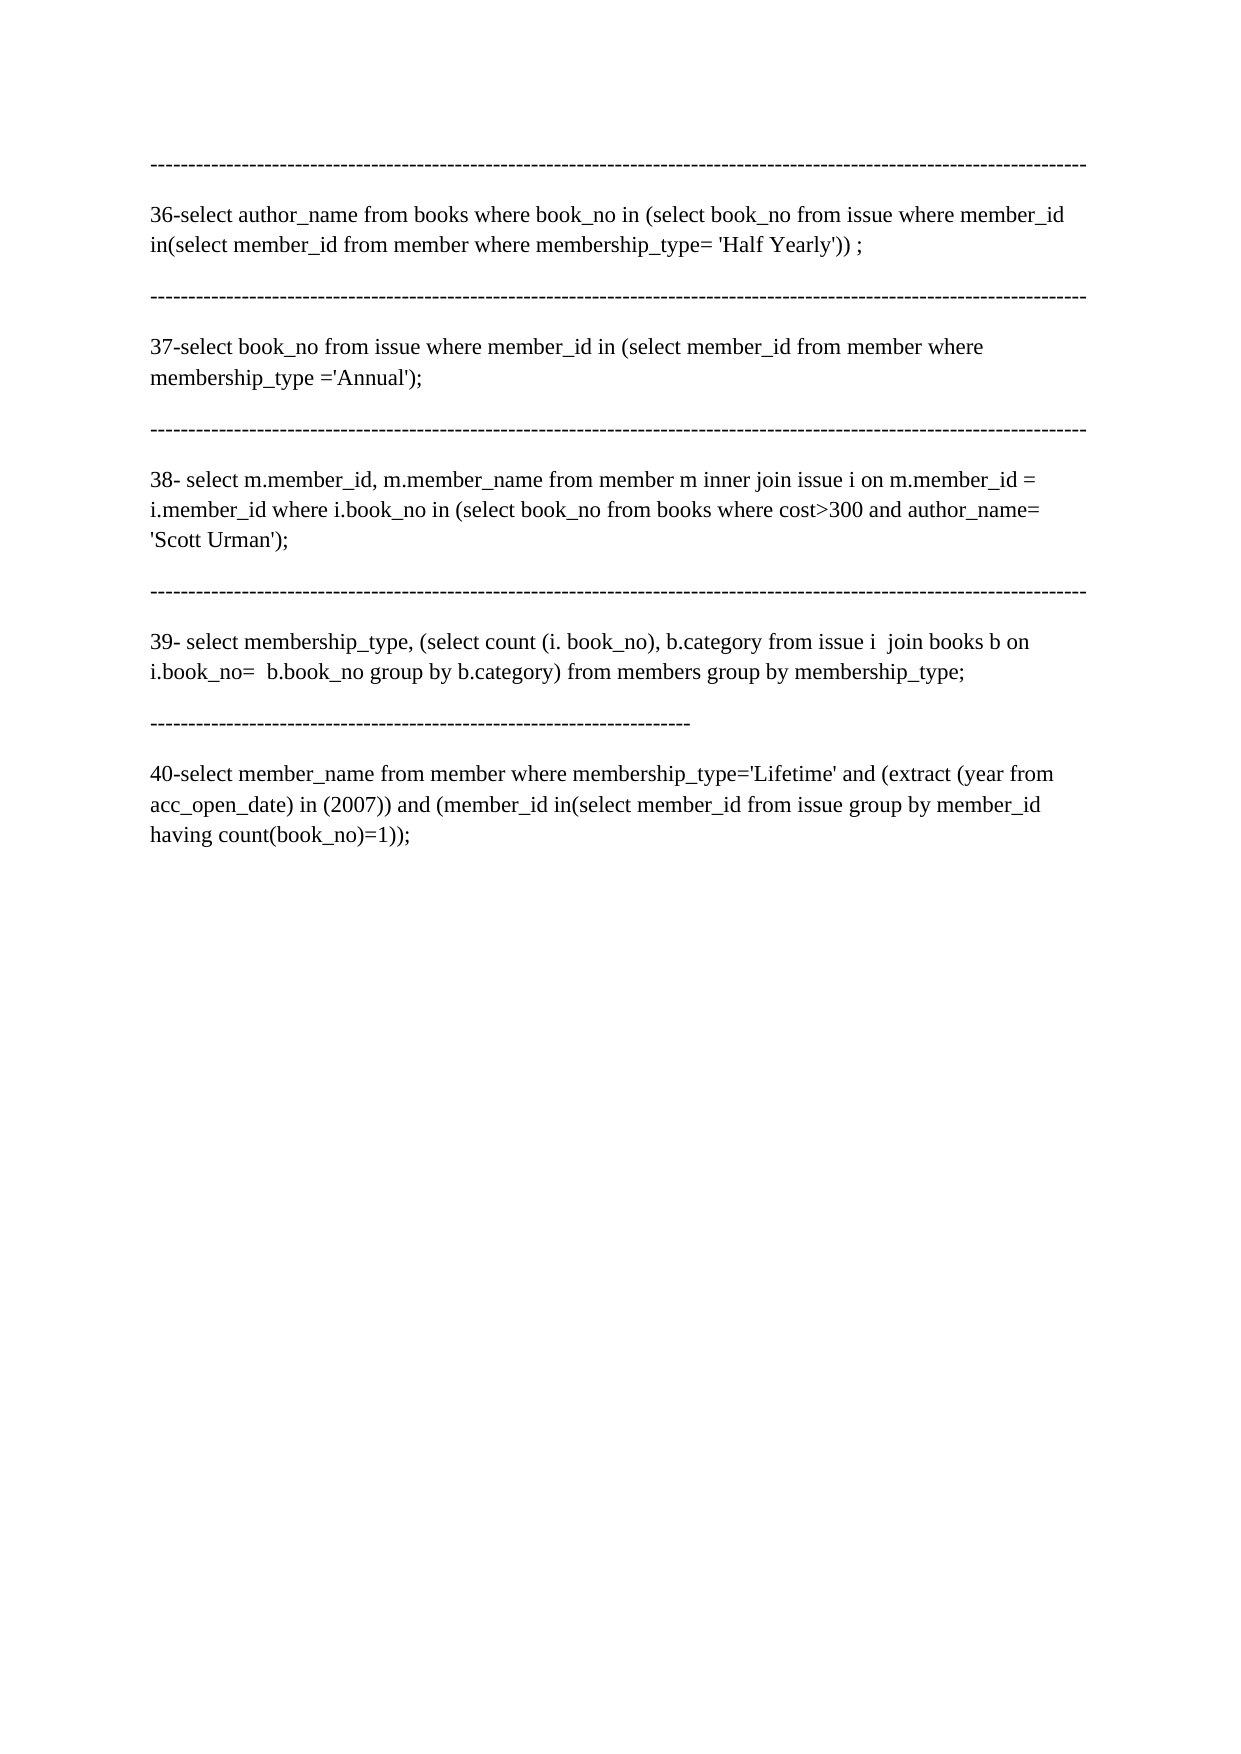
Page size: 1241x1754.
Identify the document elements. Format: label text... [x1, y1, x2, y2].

text 38- select m.member_id, m.member_name from member m inner join issue i on m.member_id = i.member_id where i.book_no in (select book_no from books where cost>300 and author_name= 'Scott Urman'); [150, 466, 1090, 552]
text ----------------------------------------------------------------------- [150, 709, 1090, 736]
text 40-select member_name from member where membership_type='Lifetime' and (extract (year from acc_open_date) in (2007)) and (member_id in(select member_id from issue group by member_id having count(book_no)=1)); [150, 760, 1090, 847]
text 37-select book_no from issue where member_id in (select member_id from member where membership_type ='Annual'); [150, 333, 1090, 390]
text 36-select author_name from books where book_no in (select book_no from issue where member_id in(select member_id from member where membership_type= 'Half Yearly')) ; [150, 201, 1090, 258]
text --------------------------------------------------------------------------------------------------------------------------- [150, 577, 1090, 603]
text --------------------------------------------------------------------------------------------------------------------------- [150, 414, 1090, 441]
text --------------------------------------------------------------------------------------------------------------------------- [150, 282, 1090, 309]
text 39- select membership_type, (select count (i. book_no), b.category from issue i join books b on i.book_no= b.book_no group by b.category) from members group by membership_type; [150, 628, 1090, 685]
text --------------------------------------------------------------------------------------------------------------------------- [150, 150, 1090, 176]
